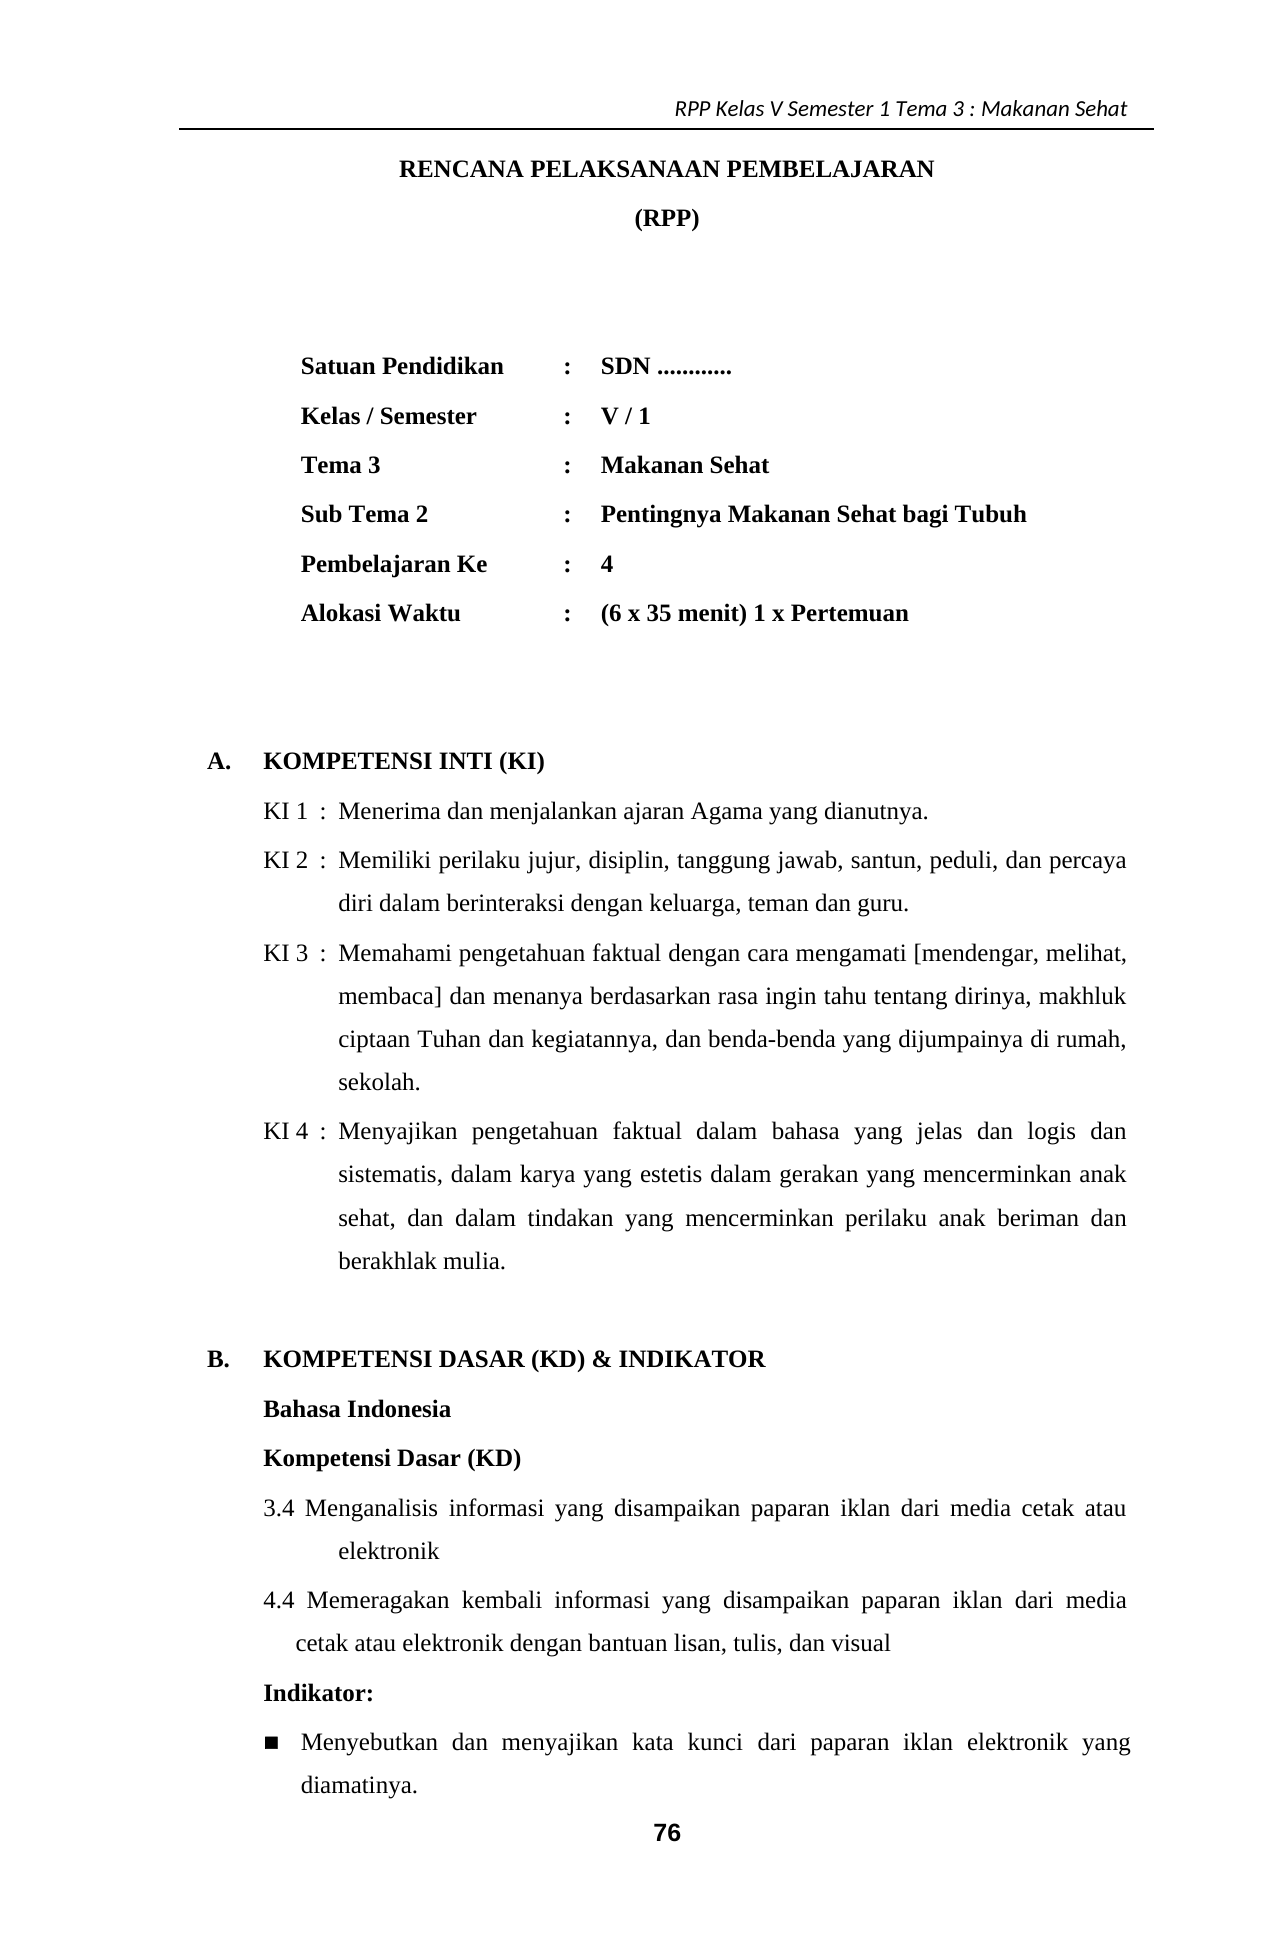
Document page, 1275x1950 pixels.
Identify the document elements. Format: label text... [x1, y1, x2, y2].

text (RPP) [207, 203, 1127, 232]
text 4.4 Memeragakan kembali informasi yang disampaikan paparan iklan dari media cetak atau elektronik dengan bantuan lisan, tulis, dan visual [263, 1585, 1127, 1657]
text A. KOMPETENSI INTI (KI) [207, 746, 1127, 775]
list Menyebutkan dan menyajikan kata kunci dari paparan iklan elektronik yang diamatinya. [263, 1727, 1131, 1799]
text Kompetensi Dasar (KD) [263, 1443, 1127, 1472]
text KI 4 : Menyajikan pengetahuan faktual dalam bahasa yang jelas dan logis dan sistematis, dalam karya yang estetis dalam gerakan yang mencerminkan anak sehat, dan dalam tindakan yang mencerminkan perilaku anak beriman dan berakhlak mulia. [263, 1116, 1127, 1274]
text 3.4 Menganalisis informasi yang disampaikan paparan iklan dari media cetak atau elektronik [263, 1493, 1127, 1564]
text Indikator: [263, 1678, 1127, 1706]
text KI 2 : Memiliki perilaku jujur, disiplin, tanggung jawab, santun, peduli, dan percaya diri dalam berinteraksi dengan keluarga, teman dan guru. [263, 845, 1127, 917]
text Kelas / Semester : V / 1 [301, 401, 1127, 429]
text Sub Tema 2 : Pentingnya Makanan Sehat bagi Tubuh [301, 499, 1127, 528]
text RENCANA PELAKSANAAN PEMBELAJARAN [207, 154, 1127, 183]
text Bahasa Indonesia [263, 1394, 1127, 1423]
text KI 1 : Menerima dan menjalankan ajaran Agama yang dianutnya. [263, 796, 1127, 824]
text Pembelajaran Ke : 4 [301, 549, 1127, 578]
text KI 3 : Memahami pengetahuan faktual dengan cara mengamati [mendengar, melihat, membaca] dan menanya berdasarkan rasa ingin tahu tentang dirinya, makhluk ciptaan Tuhan dan kegiatannya, dan benda-benda yang dijumpainya di rumah, sekolah. [263, 938, 1127, 1096]
text B. KOMPETENSI DASAR (KD) & INDIKATOR [207, 1344, 1127, 1373]
text Tema 3 : Makanan Sehat [301, 450, 1127, 479]
text Alokasi Waktu : (6 x 35 menit) 1 x Pertemuan [301, 598, 1127, 627]
text Satuan Pendidikan : SDN ............ [301, 351, 1127, 380]
